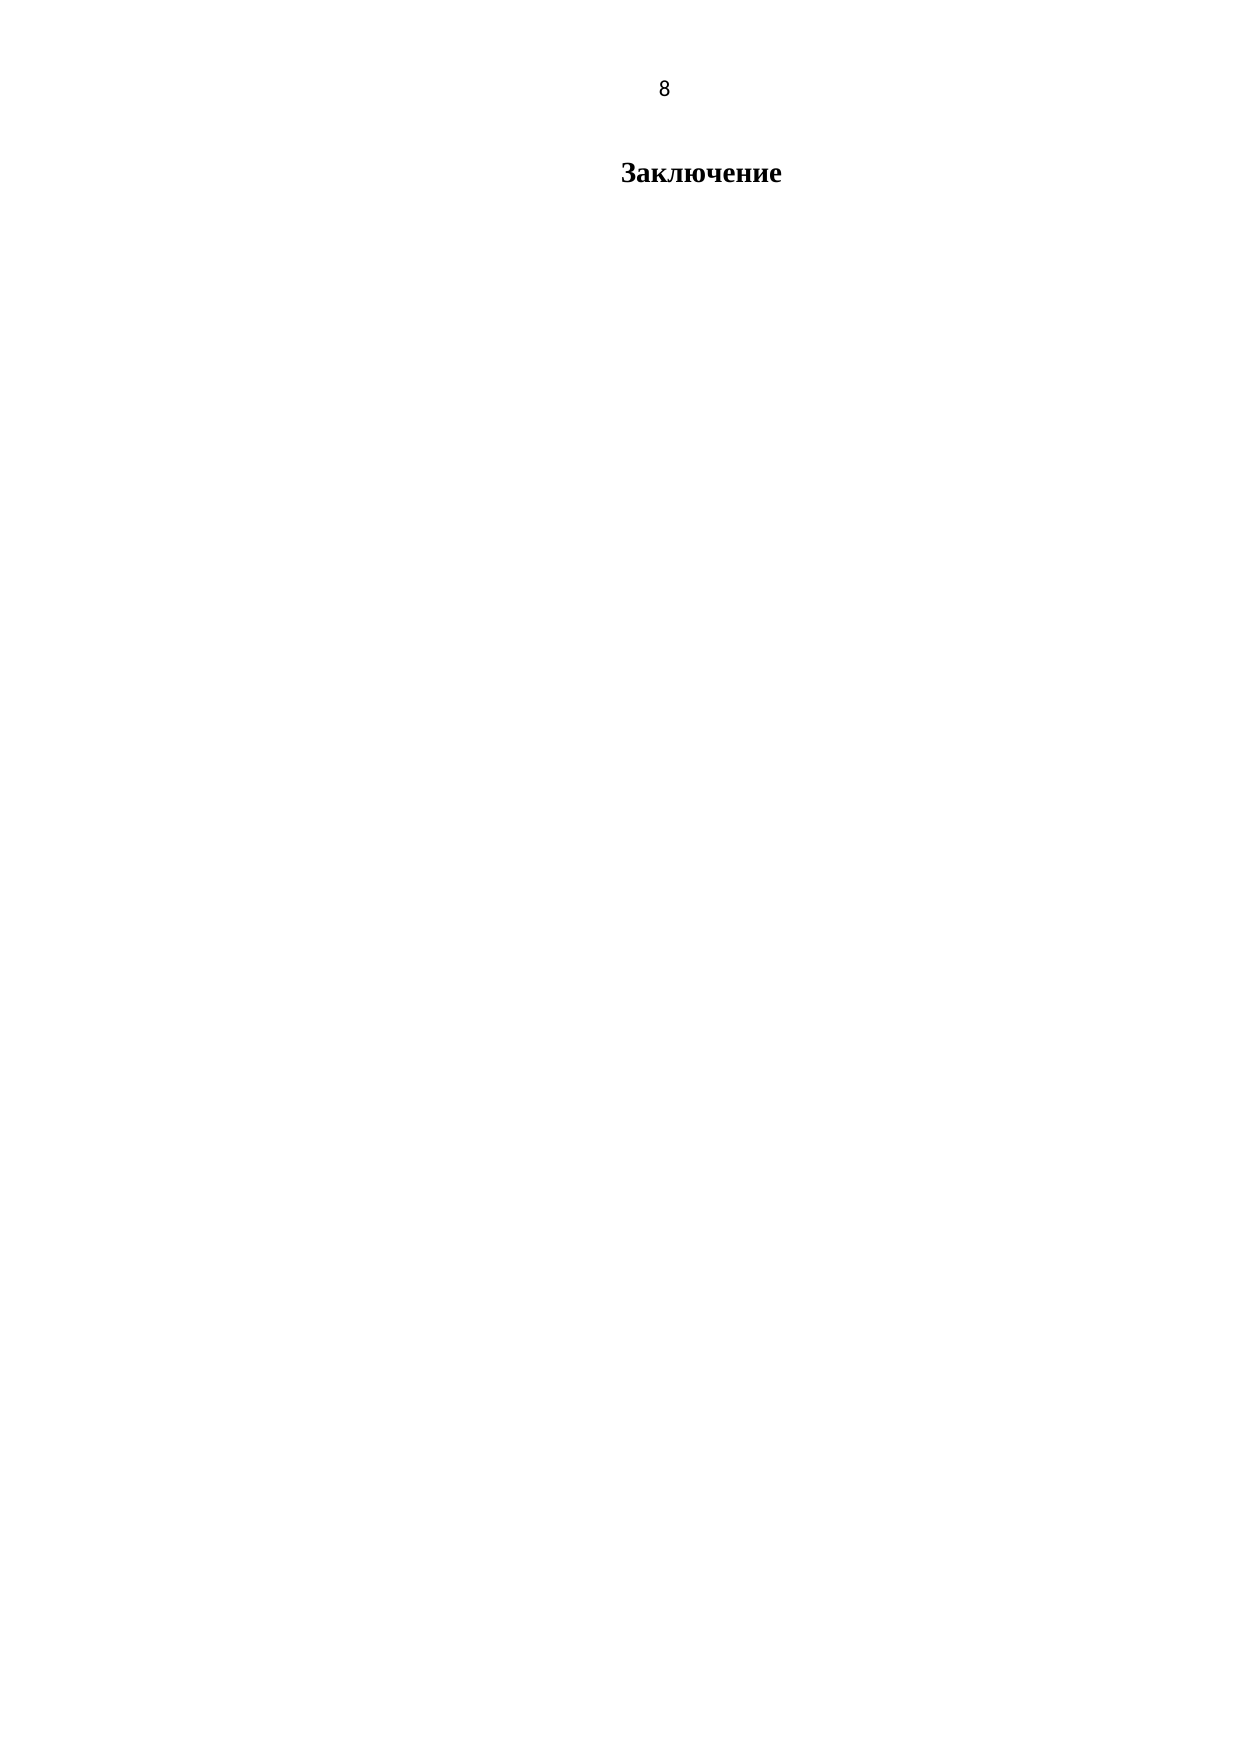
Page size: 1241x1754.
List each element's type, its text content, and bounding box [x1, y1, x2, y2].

subtitle Заключение [251, 155, 1152, 188]
